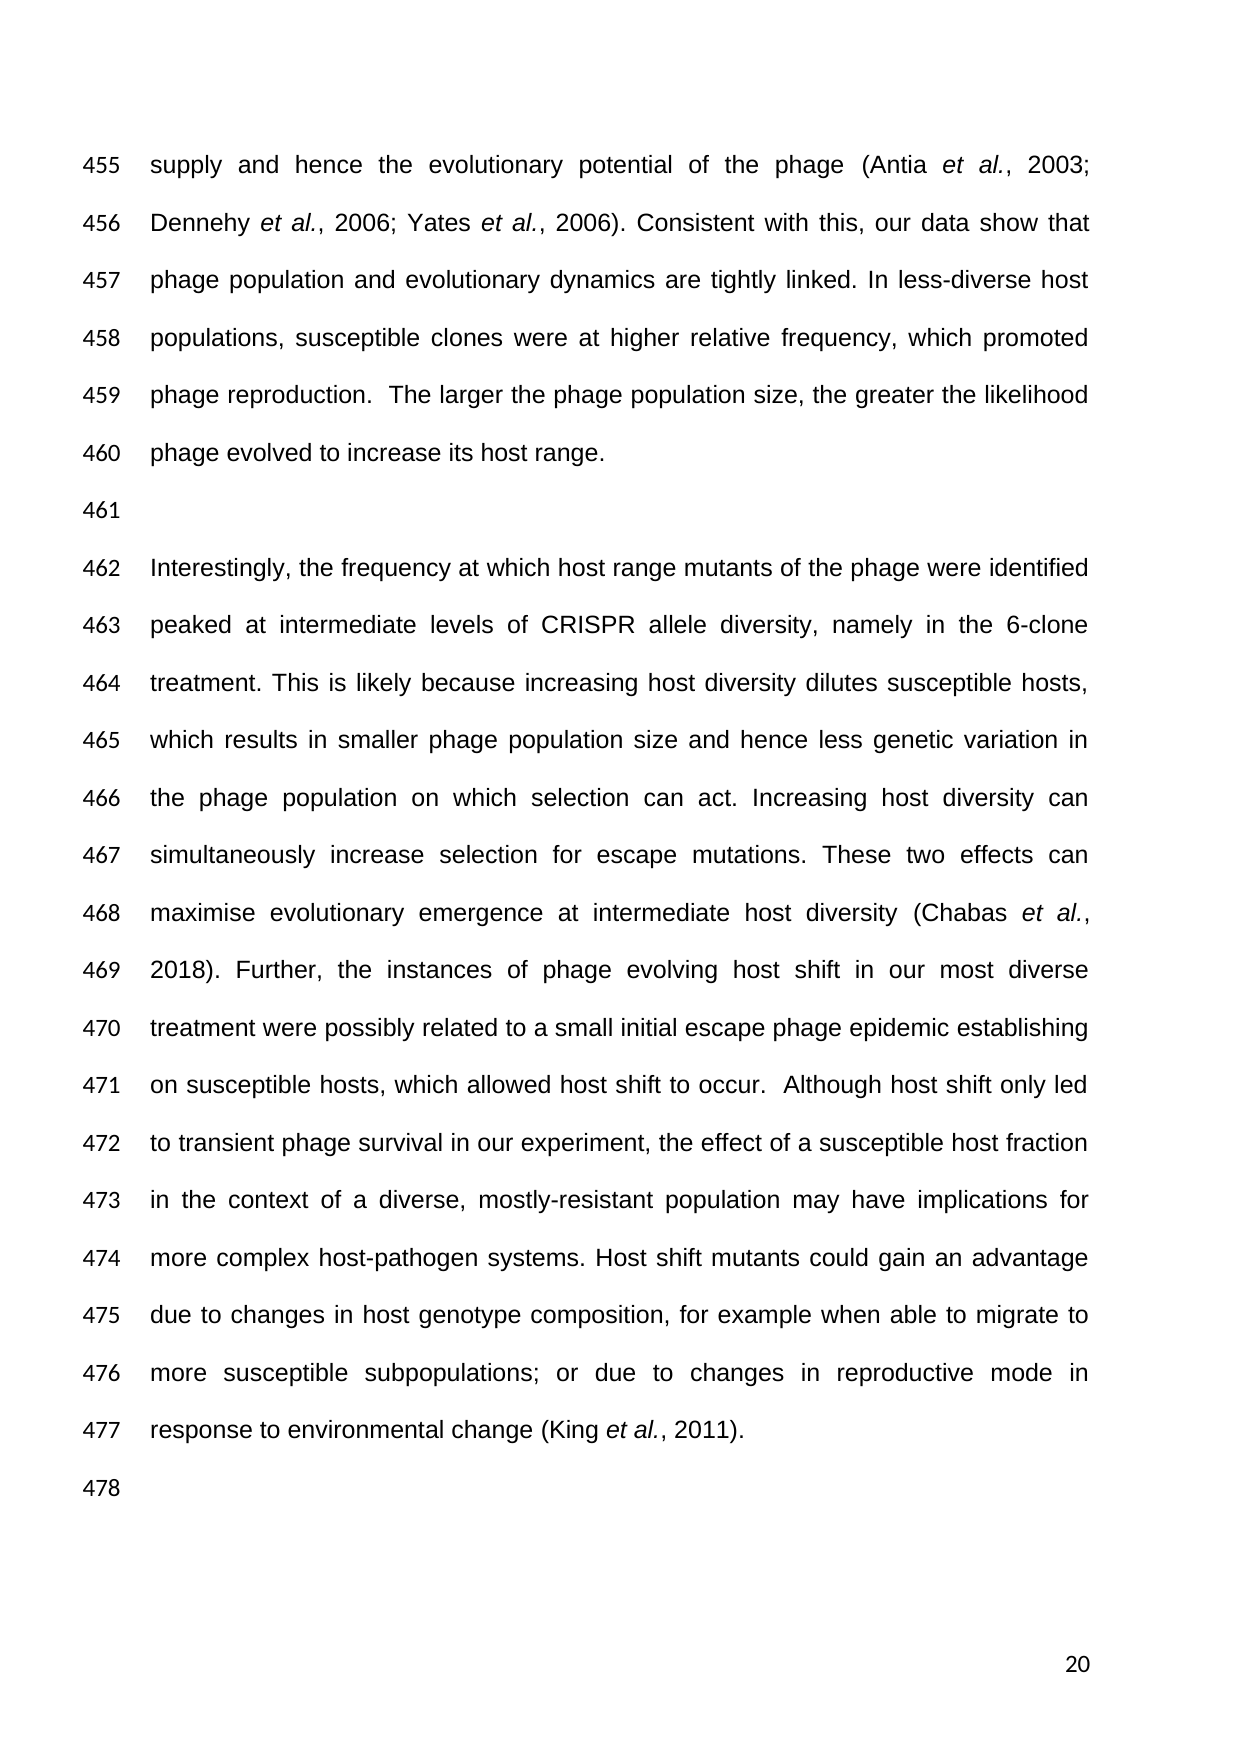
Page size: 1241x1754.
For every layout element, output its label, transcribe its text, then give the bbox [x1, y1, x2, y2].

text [150, 150, 1090, 466]
text Interestingly, the frequency at which host range mutants of the phage were identified peaked at intermediate levels of CRISPR allele diversity, namely in the 6-clone treatment. This is likely because increasing host diversity dilutes susceptible hosts, which results in smaller phage population size and hence less genetic variation in the phage population on which selection can act. Increasing host diversity can simultaneously increase selection for escape mutations. These two effects can maximise evolutionary emergence at intermediate host diversity (Chabas et al., 2018). Further, the instances of phage evolving host shift in our most diverse treatment were possibly related to a small initial escape phage epidemic establishing on susceptible hosts, which allowed host shift to occur. Although host shift only led to transient phage survival in our experiment, the effect of a susceptible host fraction in the context of a diverse, mostly-resistant population may have implications for more complex host-pathogen systems. Host shift mutants could gain an advantage due to changes in host genotype composition, for example when able to migrate to more susceptible subpopulations; or due to changes in reproductive mode in response to environmental change (King et al., 2011). [150, 552, 1090, 1444]
